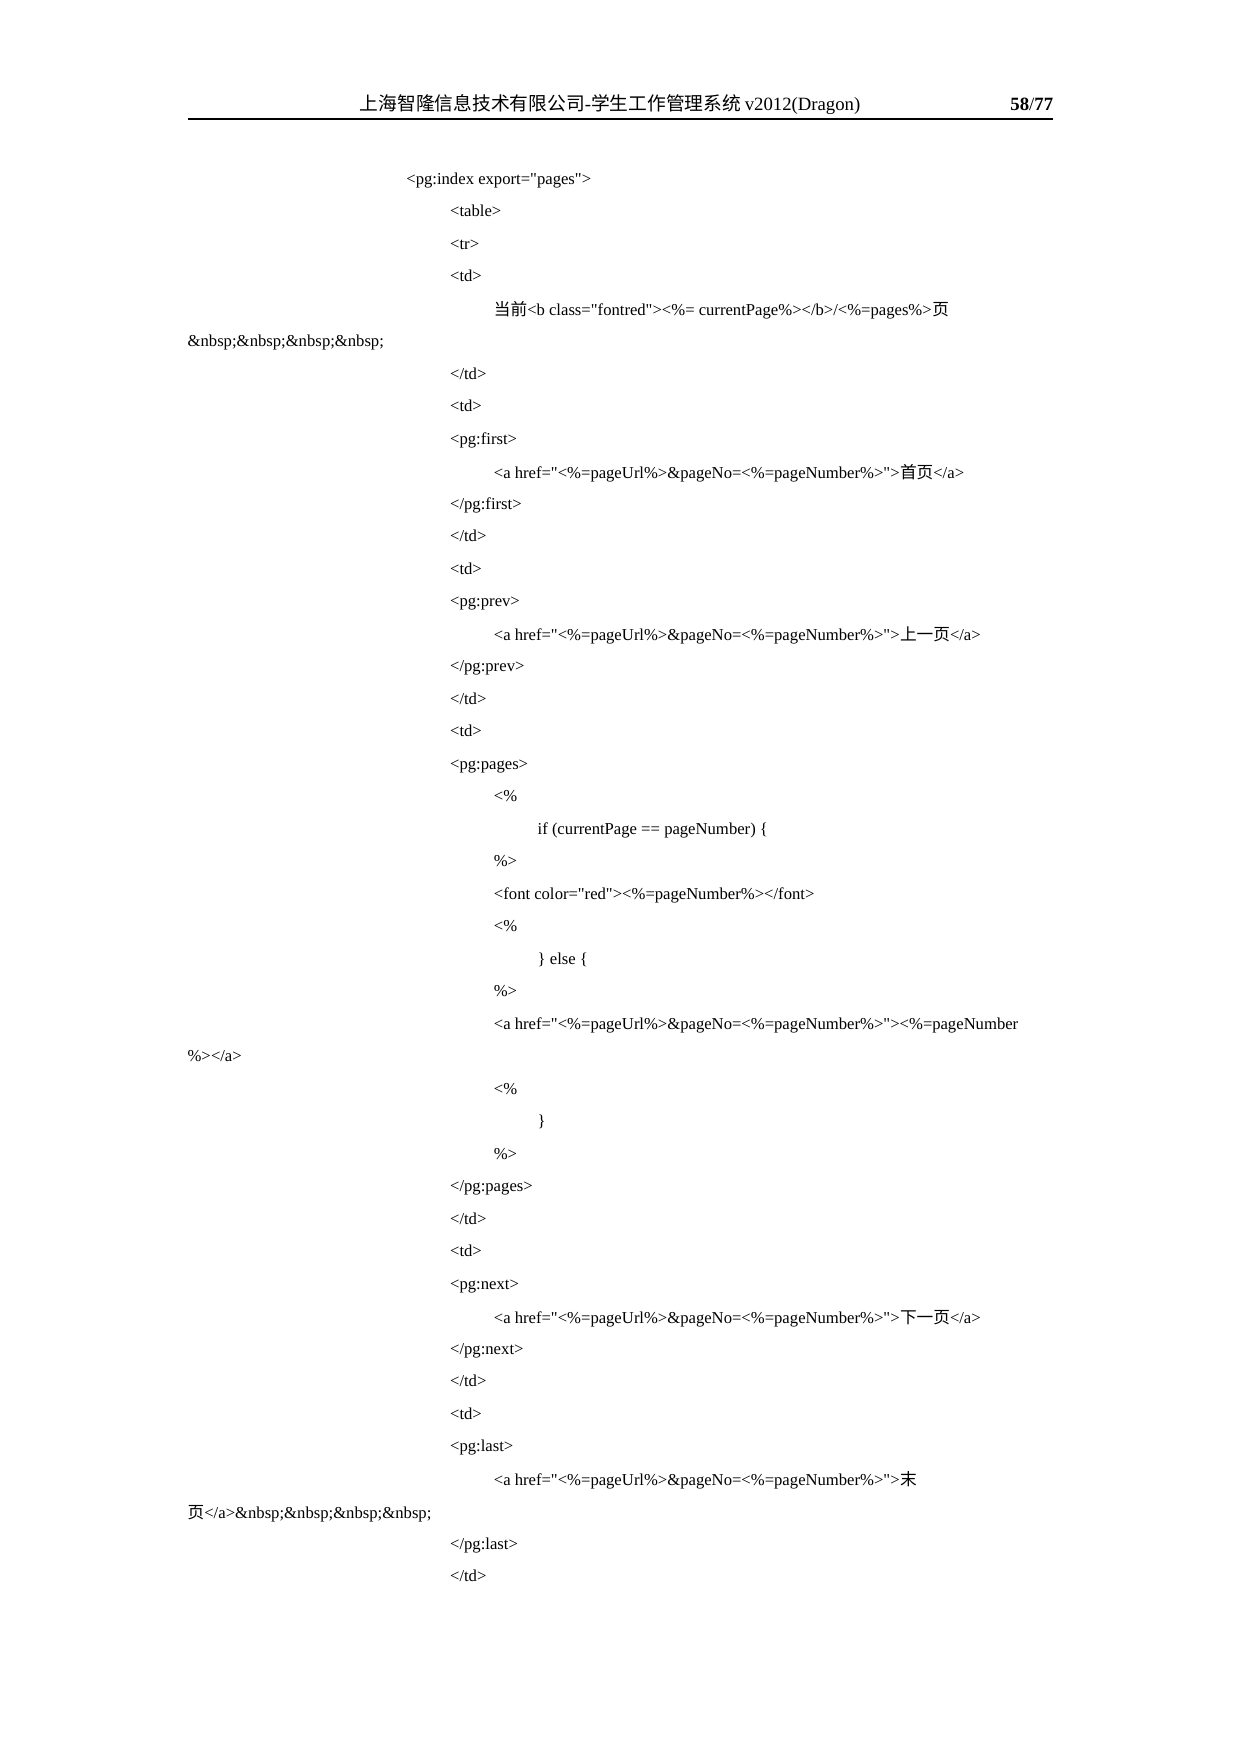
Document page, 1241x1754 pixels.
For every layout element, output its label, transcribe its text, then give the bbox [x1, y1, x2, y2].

text <a href="<%=pageUrl%>&pageNo=<%=pageNumber%>"><%=pageNumber%></a> [187, 1007, 1053, 1072]
text %> [187, 974, 1053, 1007]
text <a href="<%=pageUrl%>&pageNo=<%=pageNumber%>">首页</a> [187, 454, 1053, 487]
text </td> [187, 357, 1053, 389]
text <pg:next> [187, 1267, 1053, 1299]
text </pg:prev> [187, 649, 1053, 682]
text </pg:next> [187, 1332, 1053, 1364]
text </td> [187, 519, 1053, 552]
text <a href="<%=pageUrl%>&pageNo=<%=pageNumber%>">下一页</a> [187, 1299, 1053, 1332]
text <td> [187, 714, 1053, 747]
text </pg:pages> [187, 1169, 1053, 1202]
text </td> [187, 1202, 1053, 1234]
text </td> [187, 1559, 1053, 1592]
text <font color="red"><%=pageNumber%></font> [187, 877, 1053, 909]
text <td> [187, 259, 1053, 292]
text </td> [187, 682, 1053, 714]
text %> [187, 844, 1053, 877]
text <pg:prev> [187, 584, 1053, 617]
text <tr> [187, 227, 1053, 259]
text </pg:first> [187, 487, 1053, 519]
text <% [187, 779, 1053, 812]
text </pg:last> [187, 1527, 1053, 1559]
text <pg:pages> [187, 747, 1053, 779]
text <% [187, 909, 1053, 942]
text <% [187, 1072, 1053, 1104]
text <a href="<%=pageUrl%>&pageNo=<%=pageNumber%>">上一页</a> [187, 617, 1053, 649]
text <pg:index export="pages"> [187, 162, 1053, 194]
text <td> [187, 552, 1053, 584]
text <td> [187, 389, 1053, 422]
text <table> [187, 194, 1053, 227]
text 当前<b class="fontred"><%= currentPage%></b>/<%=pages%>页&nbsp;&nbsp;&nbsp;&nbsp; [187, 292, 1053, 357]
text <td> [187, 1397, 1053, 1429]
text </td> [187, 1364, 1053, 1397]
text } else { [187, 942, 1053, 974]
text %> [187, 1137, 1053, 1169]
text if (currentPage == pageNumber) { [187, 812, 1053, 844]
text <td> [187, 1234, 1053, 1267]
text <a href="<%=pageUrl%>&pageNo=<%=pageNumber%>">末页</a>&nbsp;&nbsp;&nbsp;&nbsp; [187, 1462, 1053, 1527]
text <pg:first> [187, 422, 1053, 454]
text <pg:last> [187, 1429, 1053, 1462]
text } [187, 1104, 1053, 1137]
